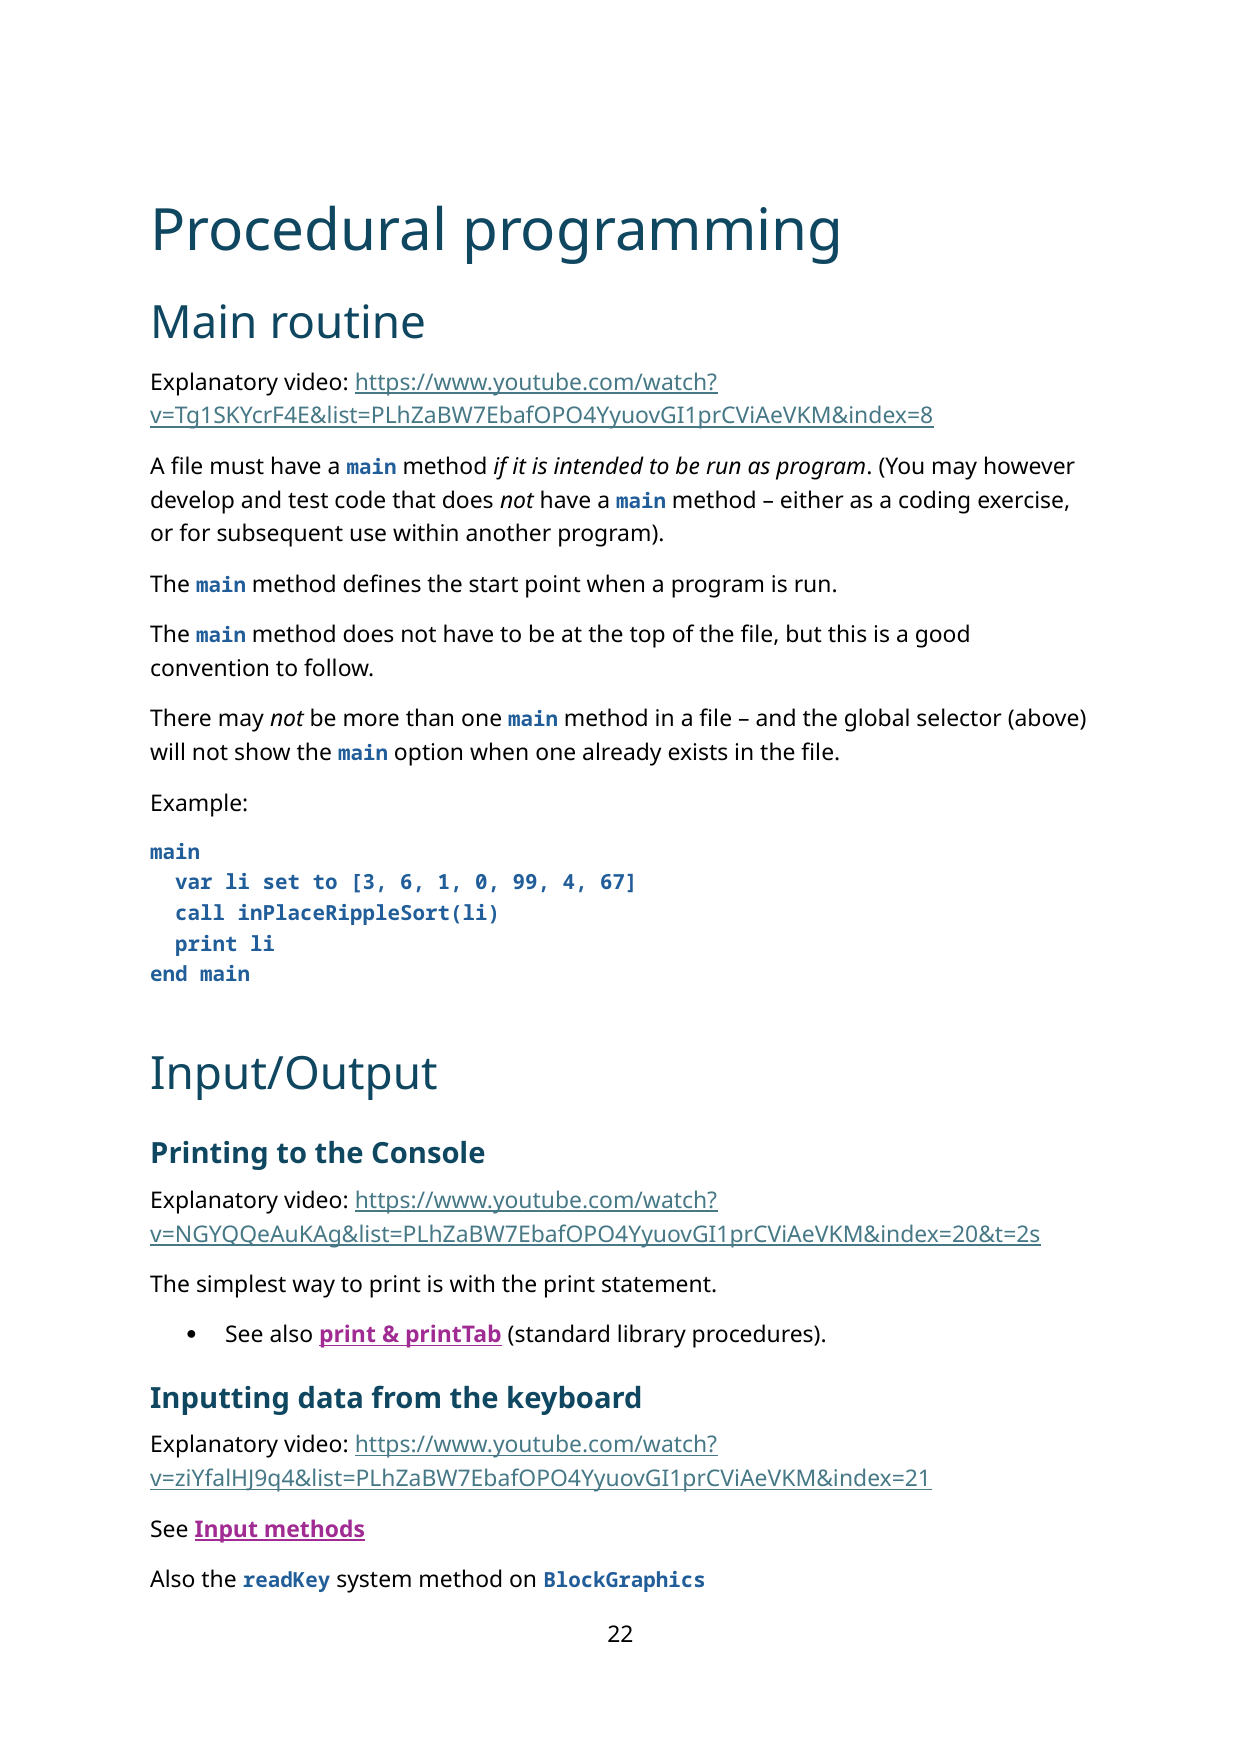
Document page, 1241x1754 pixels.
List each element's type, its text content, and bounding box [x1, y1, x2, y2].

text Also the readKey system method on BlockGraphics [150, 1563, 1090, 1594]
text The main method does not have to be at the top of the file, but this is a good convention to follow. [150, 618, 1090, 683]
text Explanatory video: https://www.youtube.com/watch?v=NGYQQeAuKAg&list=PLhZaBW7EbafOPO4YyuovGI1prCViAeVKM&index=20&t=2s [150, 1184, 1090, 1249]
text call inPlaceRippleSort(li) [150, 898, 1090, 927]
text var li set to [3, 6, 1, 0, 99, 4, 67] [150, 867, 1090, 896]
text The main method defines the start point when a program is run. [150, 568, 1090, 599]
text There may not be more than one main method in a file – and the global selector (above) will not show the main option when one already exists in the file. [150, 702, 1090, 767]
text end main [150, 959, 1090, 988]
text Example: [150, 786, 1090, 818]
text main [150, 837, 1090, 865]
text Explanatory video: https://www.youtube.com/watch?v=ziYfalHJ9q4&list=PLhZaBW7EbafOPO4YyuovGI1prCViAeVKM&index=21 [150, 1428, 1090, 1493]
text A file must have a main method if it is intended to be run as program. (You may however develop and test code that does not have a main method – either as a coding exercise, or for subsequent use within another program). [150, 450, 1090, 548]
text Explanatory video: https://www.youtube.com/watch?v=Tg1SKYcrF4E&list=PLhZaBW7EbafOPO4YyuovGI1prCViAeVKM&index=8 [150, 366, 1090, 431]
text print li [150, 929, 1090, 957]
subtitle Printing to the Console [150, 1133, 1090, 1172]
subtitle Procedural programming [150, 187, 1090, 267]
text See Input methods [150, 1512, 1090, 1544]
subtitle Inputting data from the keyboard [150, 1377, 1090, 1417]
list See also print & printTab (standard library procedures). [187, 1318, 1090, 1350]
text The simplest way to print is with the print statement. [150, 1268, 1090, 1299]
subtitle Main routine [150, 290, 1090, 352]
subtitle Input/Output [150, 1040, 1090, 1103]
